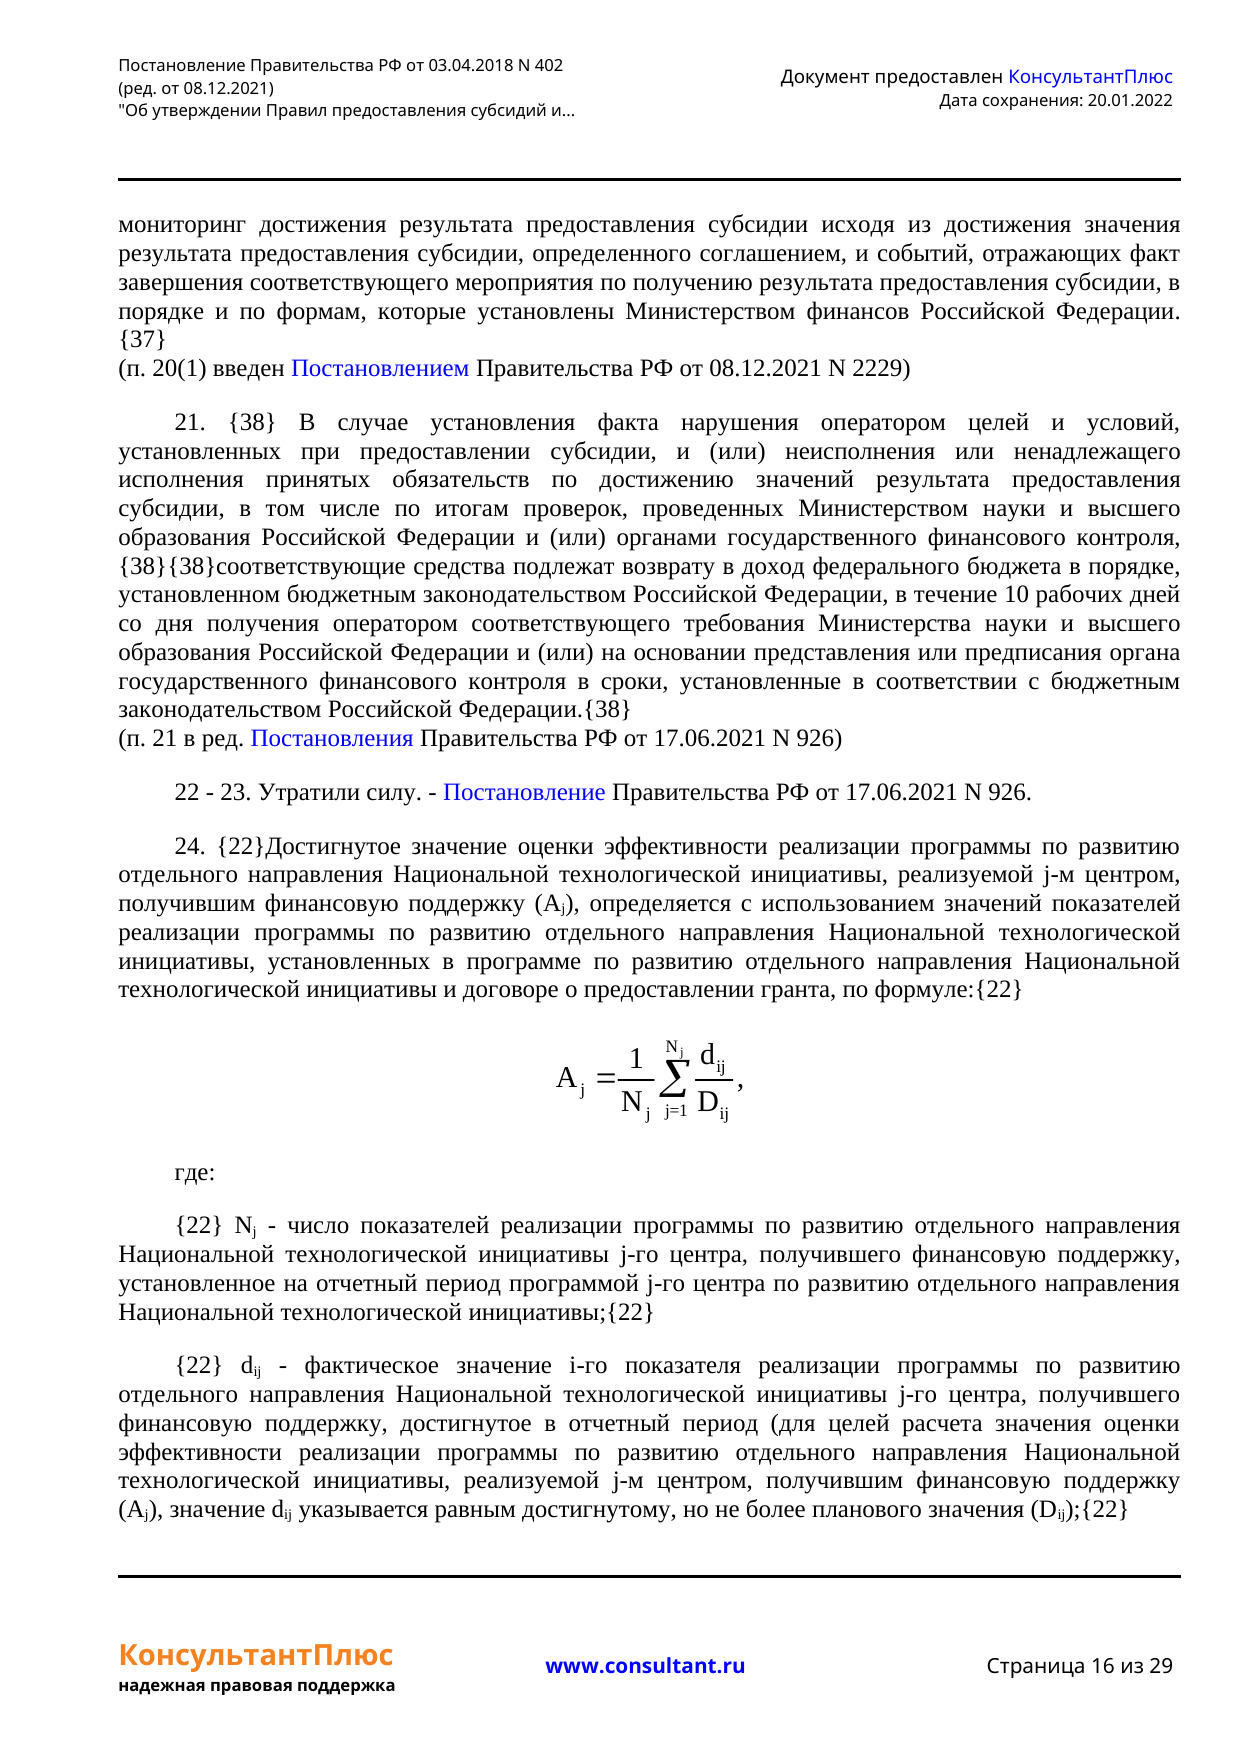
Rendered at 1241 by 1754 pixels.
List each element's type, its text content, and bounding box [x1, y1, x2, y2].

text {22} Nj - число показателей реализации программы по развитию отдельного направления Национальной технологической инициативы j-го центра, получившего финансовую поддержку, установленное на отчетный период программой j-го центра по развитию отдельного направления Национальной технологической инициативы;{22} [118, 1210, 1181, 1325]
text 24. {22}Достигнутое значение оценки эффективности реализации программы по развитию отдельного направления Национальной технологической инициативы, реализуемой j-м центром, получившим финансовую поддержку (Aj), определяется с использованием значений показателей реализации программы по развитию отдельного направления Национальной технологической инициативы, установленных в программе по развитию отдельного направления Национальной технологической инициативы и договоре о предоставлении гранта, по формуле:{22} [118, 831, 1181, 1003]
text 22 - 23. Утратили силу. - Постановление Правительства РФ от 17.06.2021 N 926. [118, 777, 1181, 806]
text где: [118, 1157, 1181, 1185]
text (п. 21 в ред. Постановления Правительства РФ от 17.06.2021 N 926) [118, 723, 1181, 752]
text {22} dij - фактическое значение i-го показателя реализации программы по развитию отдельного направления Национальной технологической инициативы j-го центра, получившего финансовую поддержку, достигнутое в отчетный период (для целей расчета значения оценки эффективности реализации программы по развитию отдельного направления Национальной технологической инициативы, реализуемой j-м центром, получившим финансовую поддержку (Aj), значение dij указывается равным достигнутому, но не более планового значения (Dij);{22} [118, 1350, 1181, 1523]
text 21. {38} В случае установления факта нарушения оператором целей и условий, установленных при предоставлении субсидии, и (или) неисполнения или ненадлежащего исполнения принятых обязательств по достижению значений результата предоставления субсидии, в том числе по итогам проверок, проведенных Министерством науки и высшего образования Российской Федерации и (или) органами государственного финансового контроля, {38}{38}соответствующие средства подлежат возврату в доход федерального бюджета в порядке, установленном бюджетным законодательством Российской Федерации, в течение 10 рабочих дней со дня получения оператором соответствующего требования Министерства науки и высшего образования Российской Федерации и (или) на основании представления или предписания органа государственного финансового контроля в сроки, установленные в соответствии с бюджетным законодательством Российской Федерации.{38} [118, 407, 1181, 723]
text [118, 209, 1181, 353]
text (п. 20(1) введен Постановлением Правительства РФ от 08.12.2021 N 2229) [118, 353, 1181, 382]
